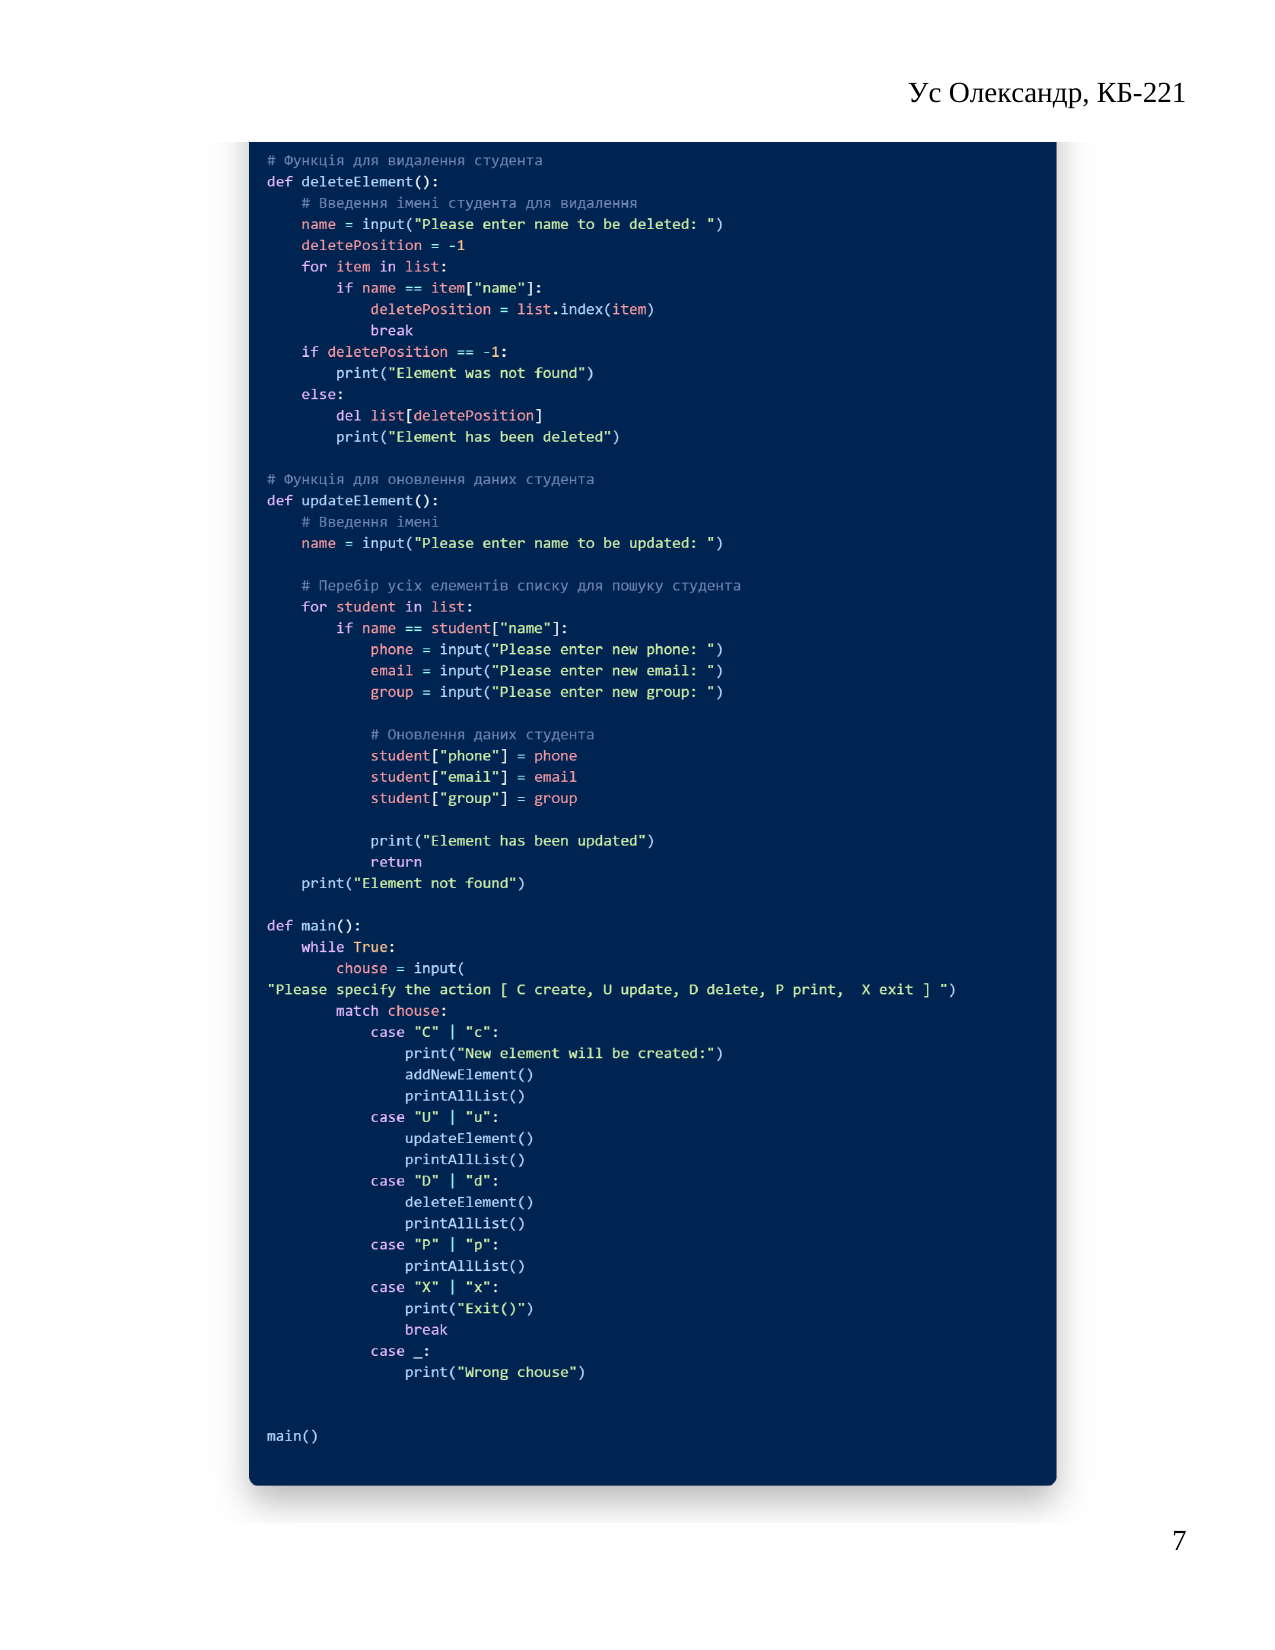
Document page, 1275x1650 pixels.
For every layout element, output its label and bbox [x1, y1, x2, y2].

picture [204, 142, 1101, 1523]
